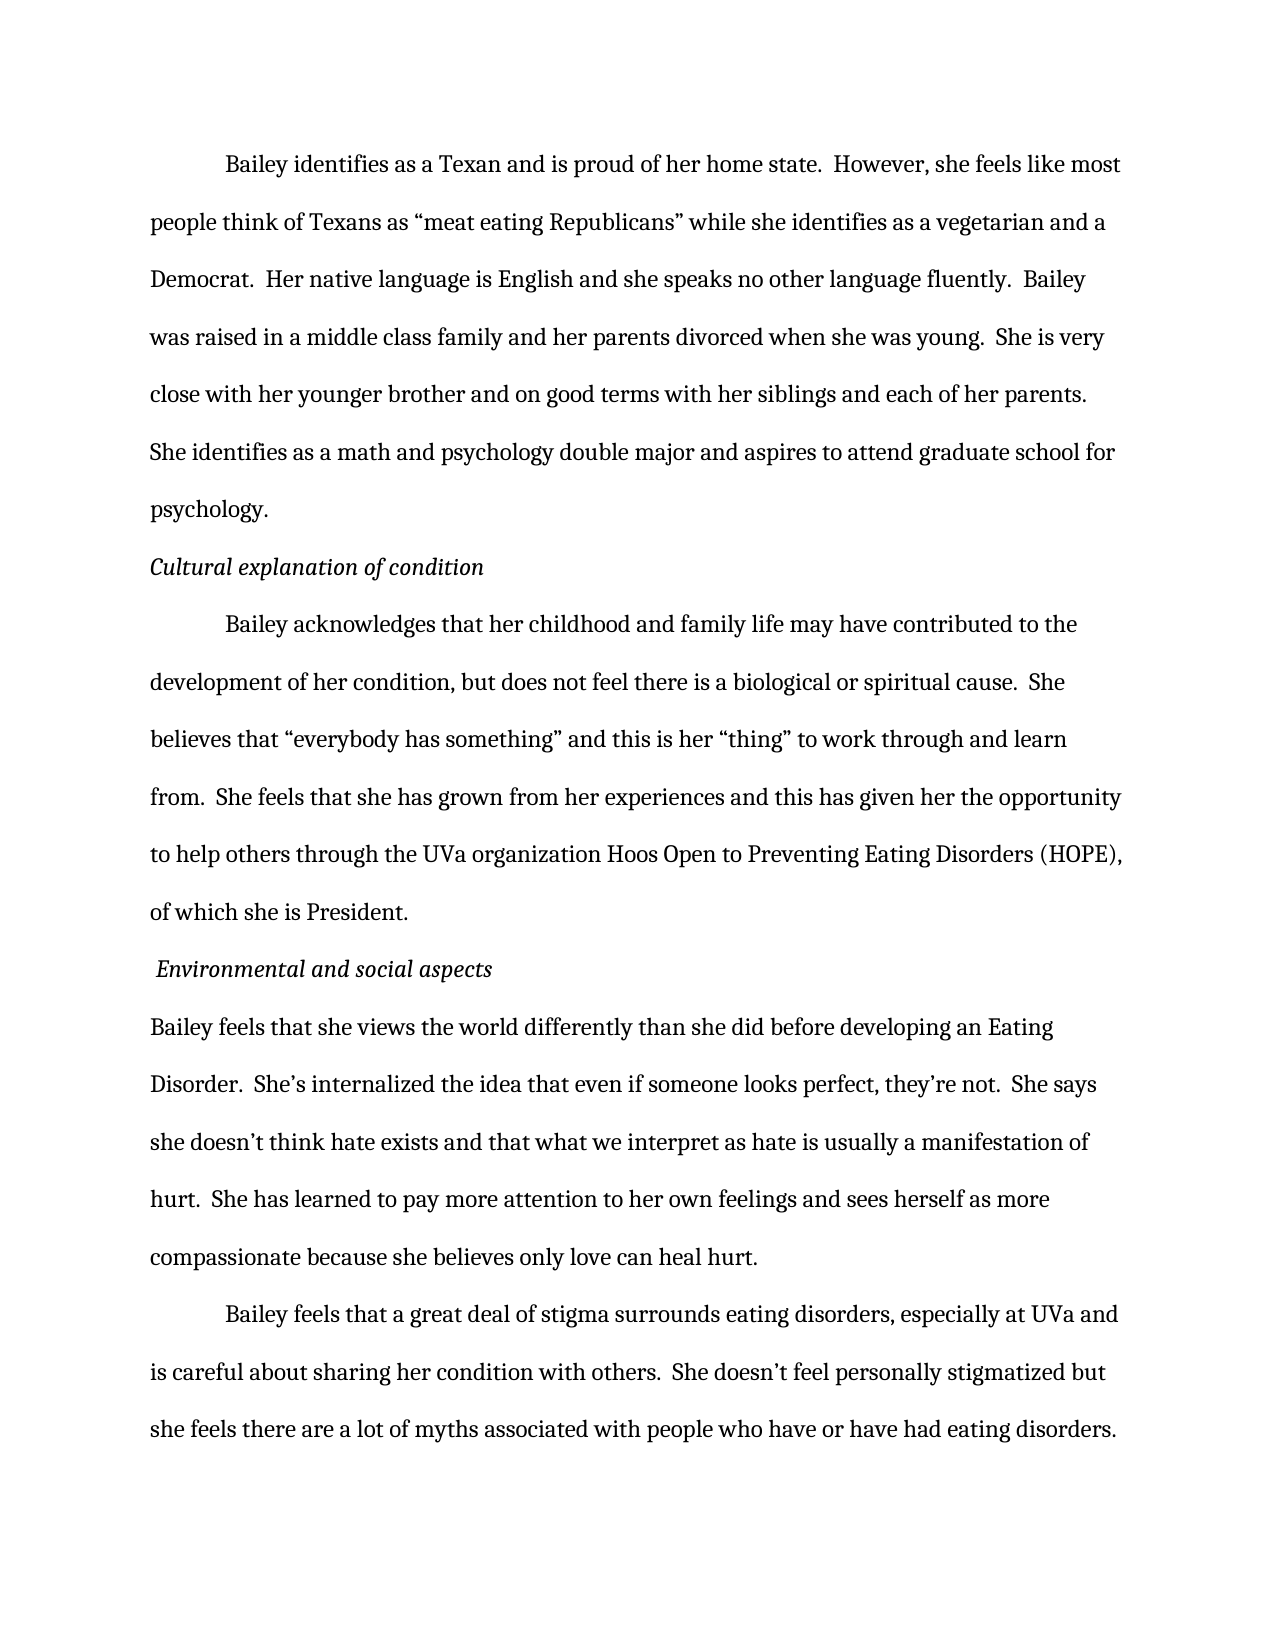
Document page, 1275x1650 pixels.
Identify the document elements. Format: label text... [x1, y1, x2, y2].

text Environmental and social aspects [150, 955, 1125, 984]
text Cultural explanation of condition [150, 552, 1125, 581]
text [150, 1300, 1125, 1444]
text Bailey feels that she views the world differently than she did before developing an Eating Disorder. She’s internalized the idea that even if someone looks perfect, they’re not. She says she doesn’t think hate exists and that what we interpret as hate is usually a manifestation of hurt. She has learned to pay more attention to her own feelings and sees herself as more compassionate because she believes only love can heal hurt. [150, 1012, 1125, 1271]
text Bailey identifies as a Texan and is proud of her home state. However, she feels like most people think of Texans as “meat eating Republicans” while she identifies as a vegetarian and a Democrat. Her native language is English and she speaks no other language fluently. Bailey was raised in a middle class family and her parents divorced when she was young. She is very close with her younger brother and on good terms with her siblings and each of her parents. She identifies as a math and psychology double major and aspires to attend graduate school for psychology. [150, 150, 1125, 524]
text Bailey acknowledges that her childhood and family life may have contributed to the development of her condition, but does not feel there is a biological or spiritual cause. She believes that “everybody has something” and this is her “thing” to work through and learn from. She feels that she has grown from her experiences and this has given her the opportunity to help others through the UVa organization Hoos Open to Preventing Eating Disorders (HOPE), of which she is President. [150, 610, 1125, 926]
